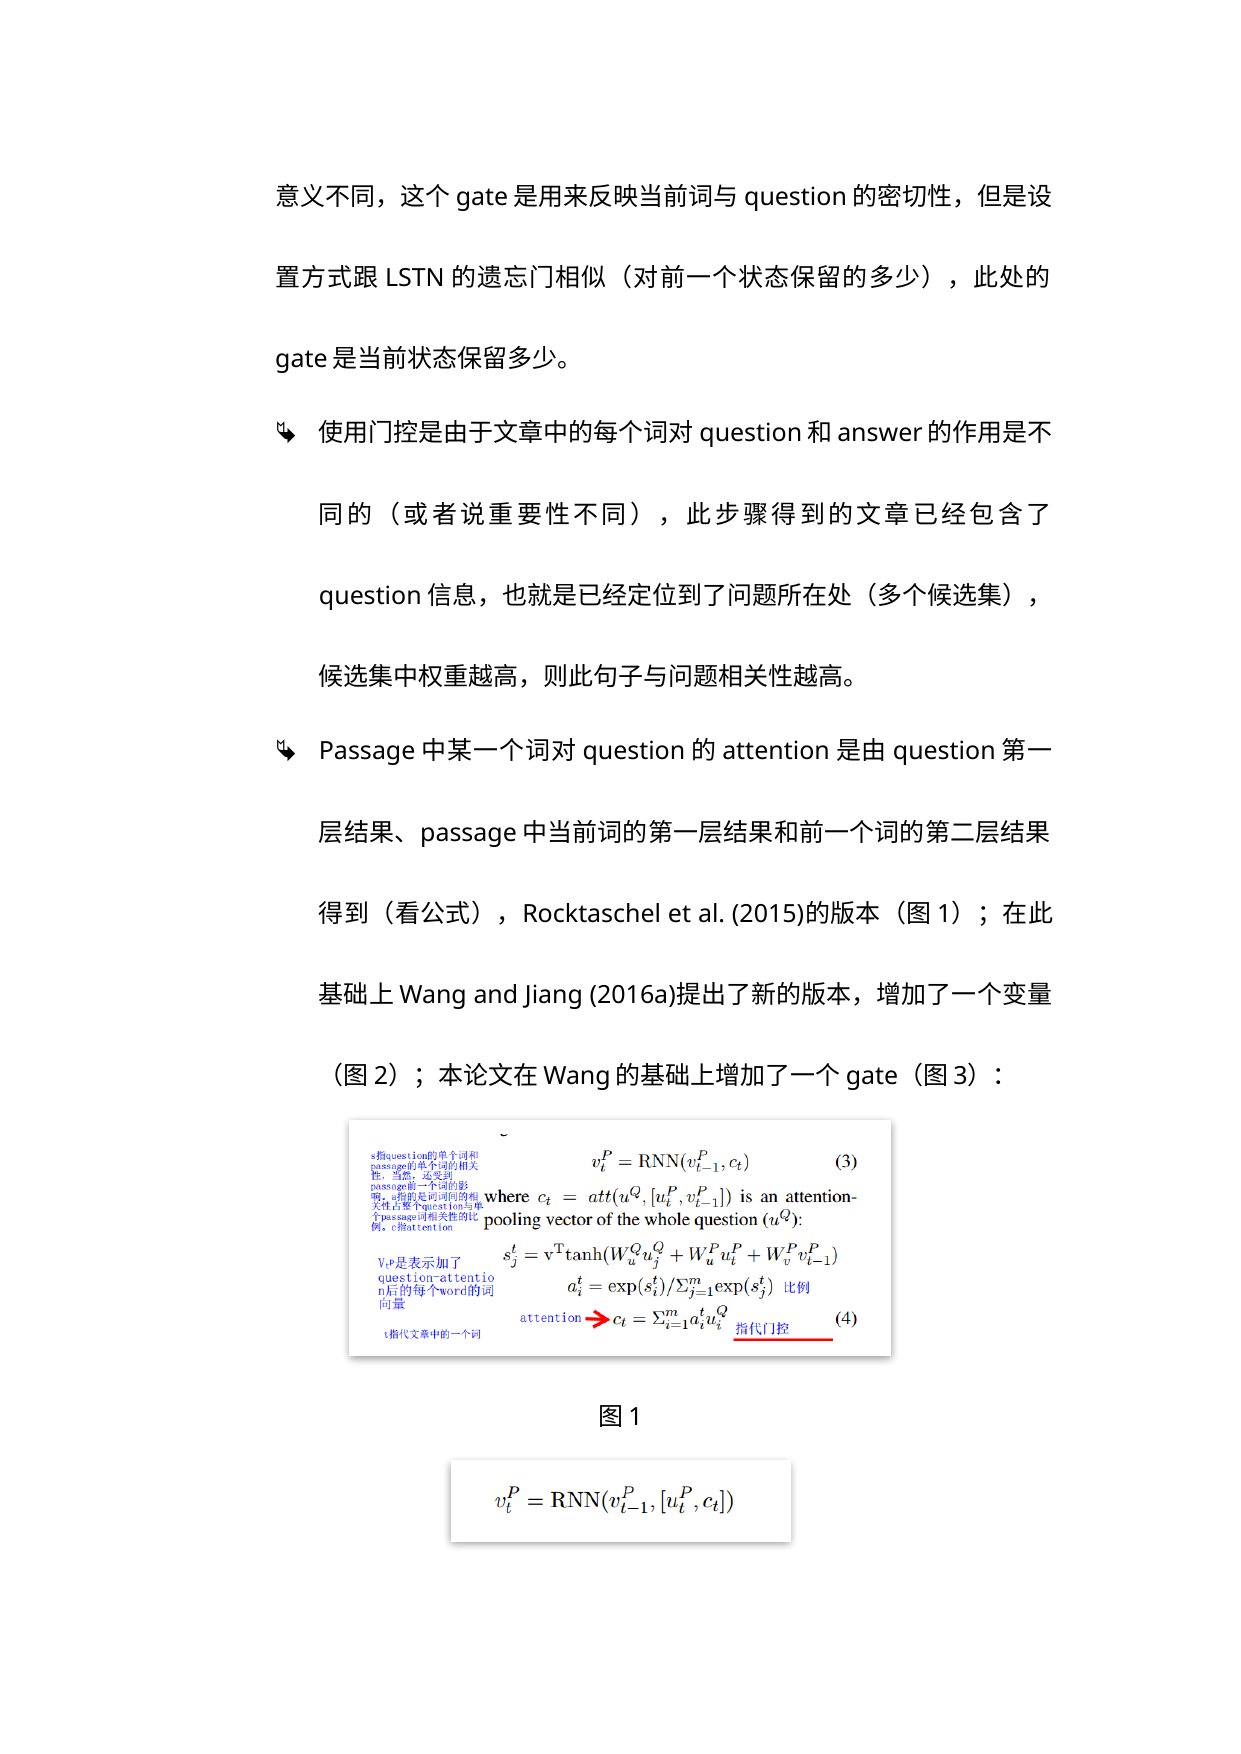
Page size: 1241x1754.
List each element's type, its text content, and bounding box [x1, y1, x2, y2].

list 使用门控是由于文章中的每个词对question和answer的作用是不同的（或者说重要性不同），此步骤得到的文章已经包含了question信息，也就是已经定位到了问题所在处（多个候选集），候选集中权重越高，则此句子与问题相关性越高。 [275, 398, 1053, 707]
list Passage中某一个词对question的attention是由question第一层结果、passage中当前词的第一层结果和前一个词的第二层结果得到（看公式），Rocktaschel et al. (2015)的版本（图1）；在此基础上Wang and Jiang (2016a)提出了新的版本，增加了一个变量（图2）；本论文在Wang的基础上增加了一个gate（图3）： [275, 716, 1053, 1106]
picture [465, 1475, 776, 1527]
text 图1 [187, 1382, 1053, 1447]
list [231, 162, 1053, 389]
picture [364, 1134, 877, 1341]
